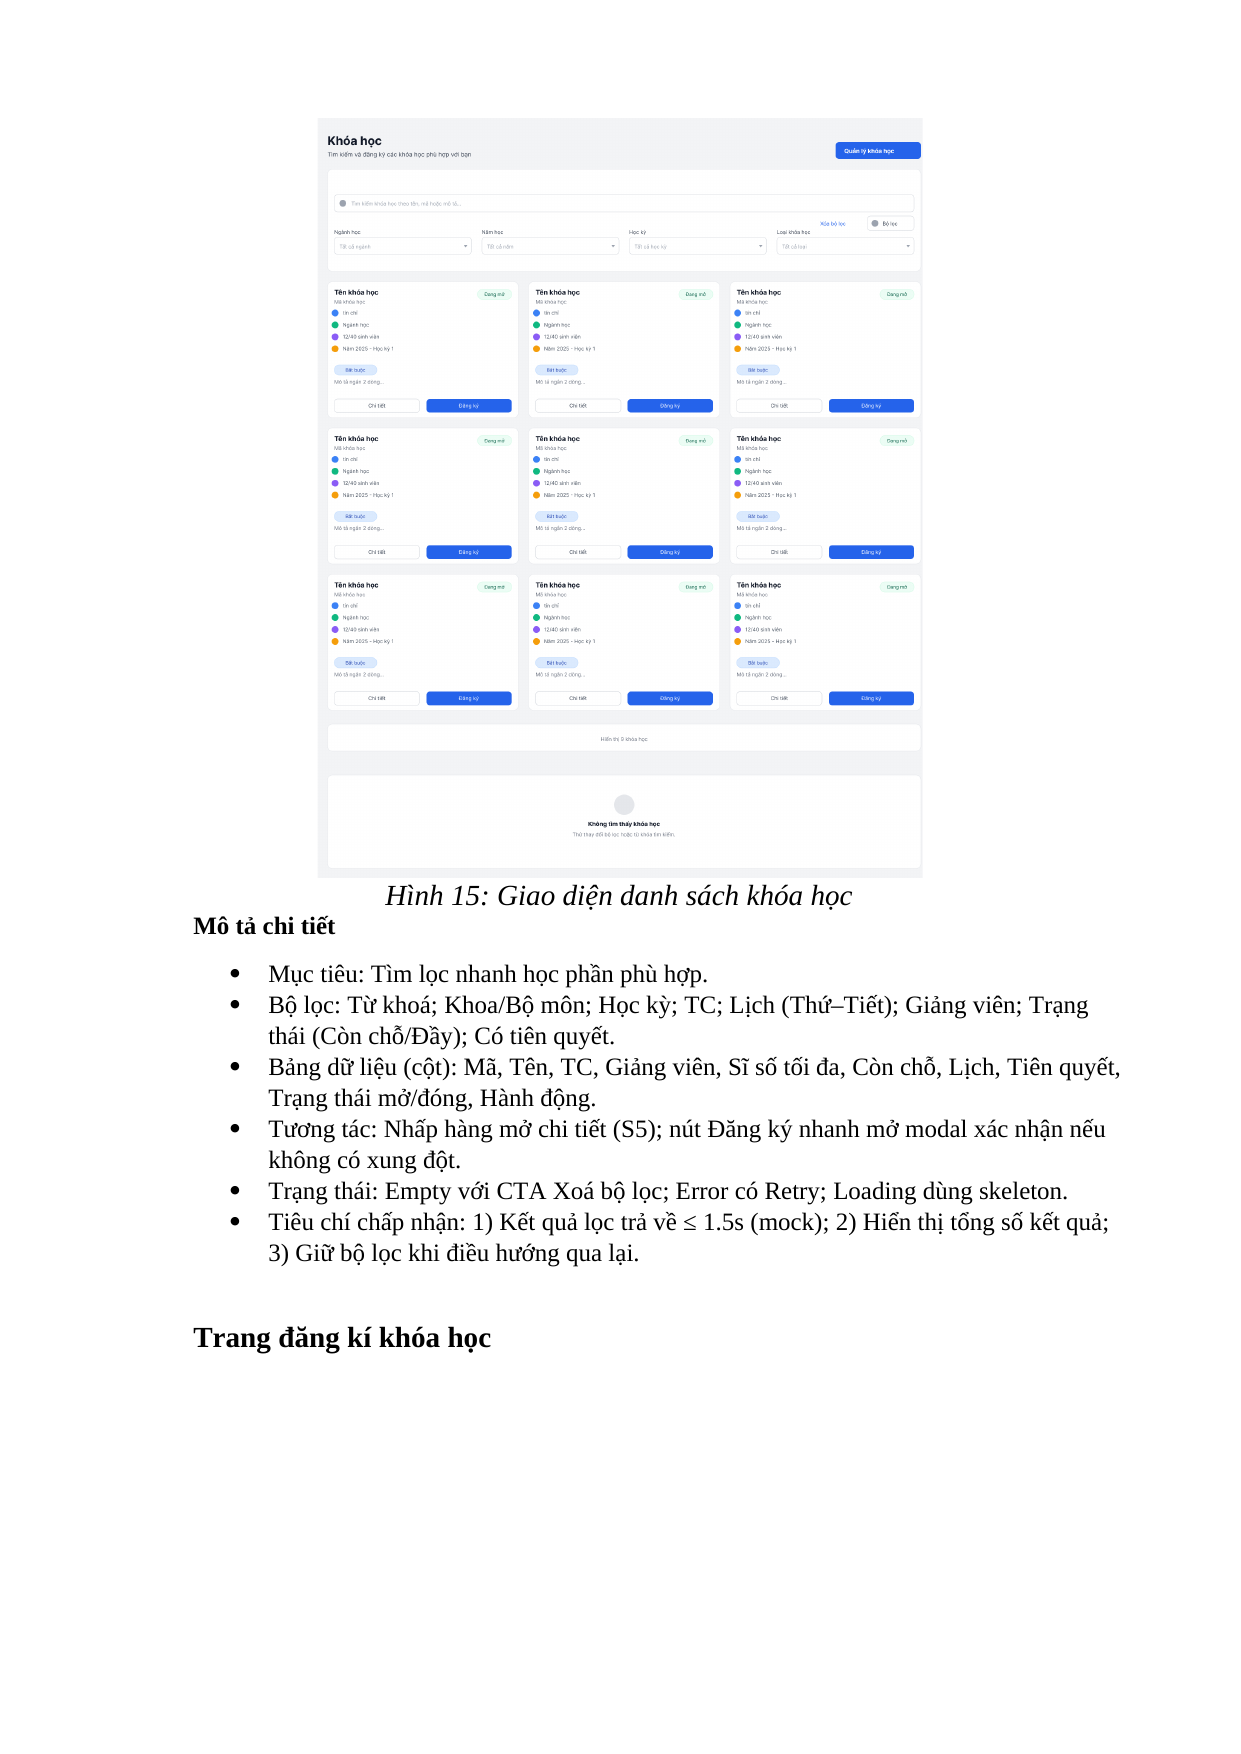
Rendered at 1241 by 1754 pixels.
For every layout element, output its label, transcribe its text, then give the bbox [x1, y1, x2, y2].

list Bộ lọc: Từ khoá; Khoa/Bộ môn; Học kỳ; TC; Lịch (Thứ–Tiết); Giảng viên; Trạng thái (Còn chỗ/Đầy); Có tiên quyết. [231, 990, 1122, 1050]
picture [317, 118, 923, 878]
list Tương tác: Nhấp hàng mở chi tiết (S5); nút Đăng ký nhanh mở modal xác nhận nếu không có xung đột. [231, 1114, 1122, 1174]
list Trạng thái: Empty với CTA Xoá bộ lọc; Error có Retry; Loading dùng skeleton. [231, 1176, 1122, 1205]
text Trang đăng kí khóa học [118, 1320, 1122, 1354]
list Bảng dữ liệu (cột): Mã, Tên, TC, Giảng viên, Sĩ số tối đa, Còn chỗ, Lịch, Tiên quyết, Trạng thái mở/đóng, Hành động. [231, 1052, 1122, 1112]
text Hình 15: Giao diện danh sách khóa học [118, 878, 1122, 911]
list Tiêu chí chấp nhận: 1) Kết quả lọc trả về ≤ 1.5s (mock); 2) Hiển thị tổng số kết quả; 3) Giữ bộ lọc khi điều hướng qua lại. [231, 1207, 1122, 1267]
list Mục tiêu: Tìm lọc nhanh học phần phù hợp. [231, 959, 1122, 988]
text Mô tả chi tiết [193, 911, 1122, 940]
